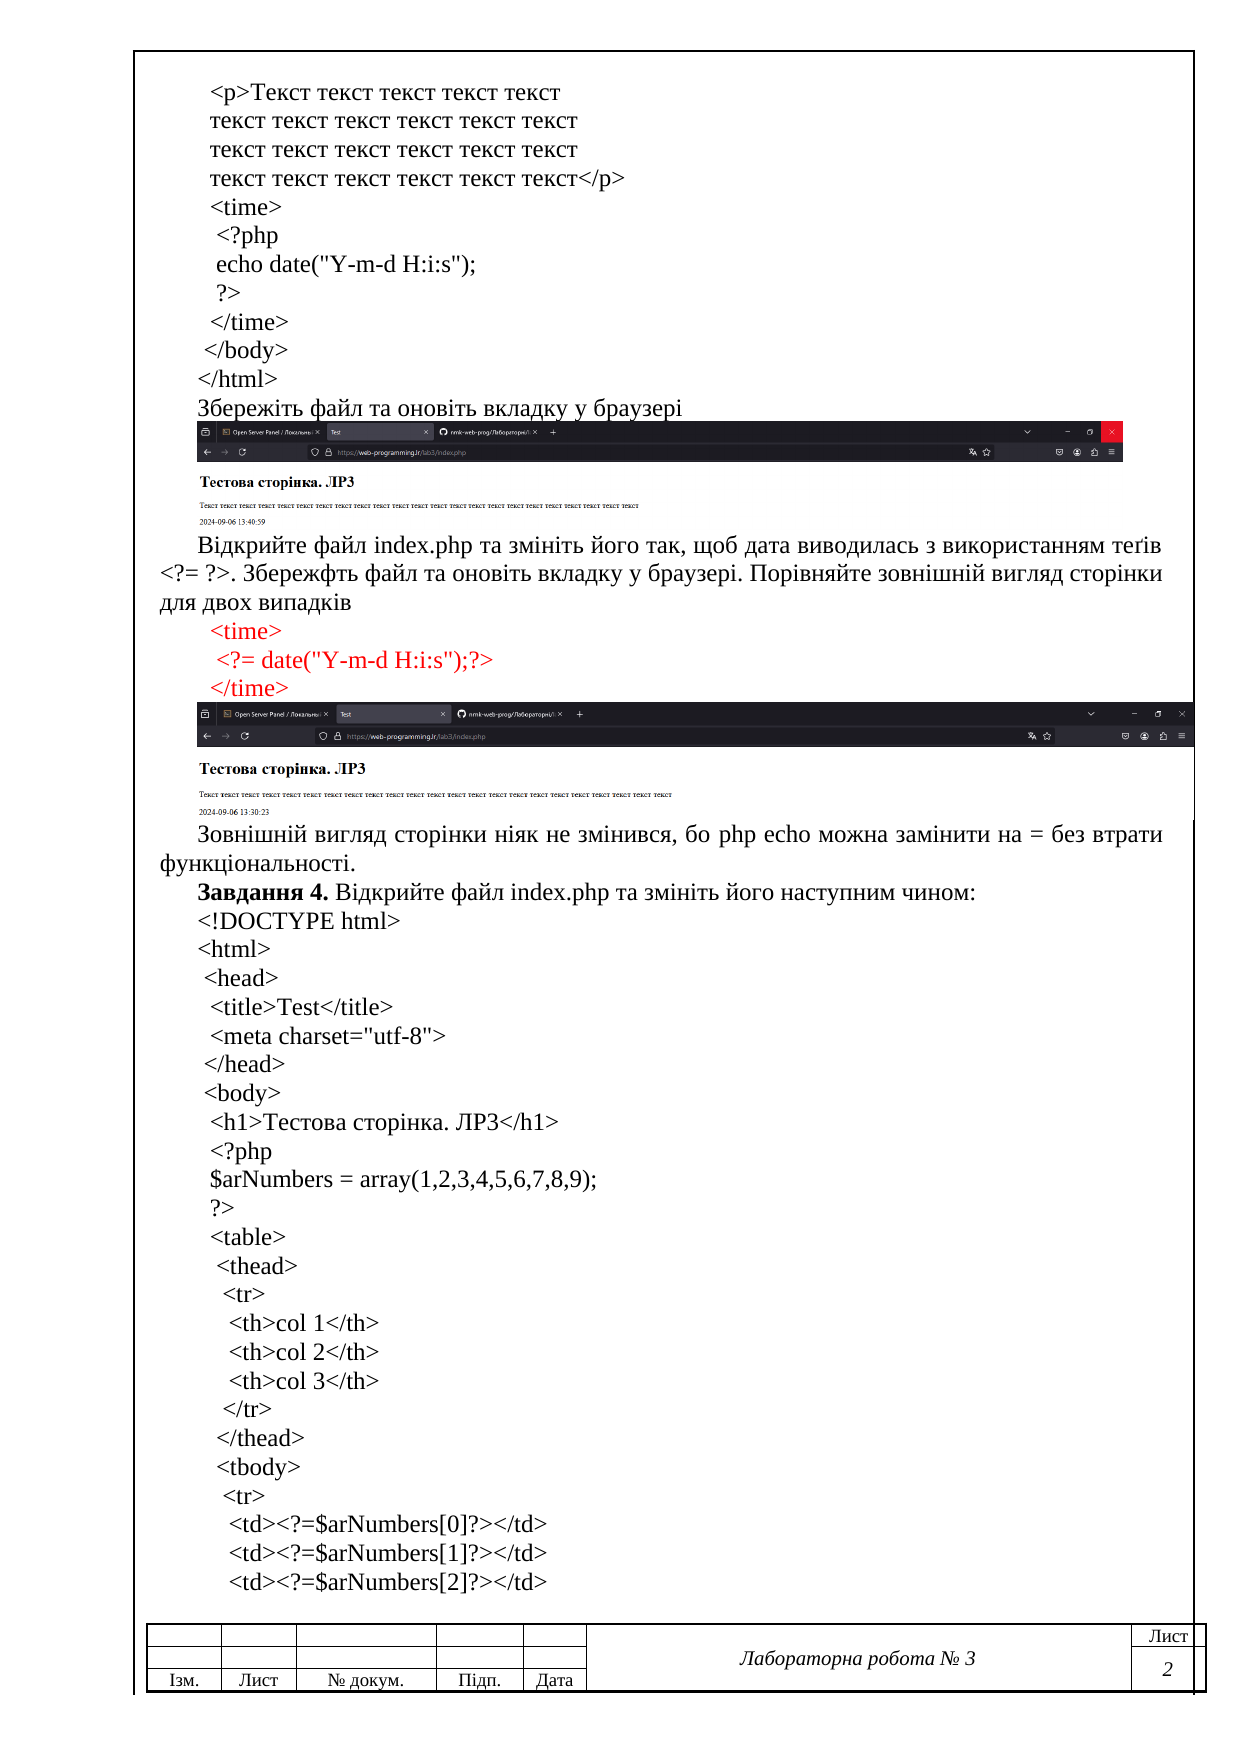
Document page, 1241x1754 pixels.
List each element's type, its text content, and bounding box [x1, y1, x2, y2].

text Зовнішній вигляд сторінки ніяк не змінився, бо php echo можна замінити на = без втрати функціональності. [159, 819, 1163, 877]
picture [197, 702, 1194, 820]
picture [197, 421, 1123, 530]
text Завдання 4. Відкрийте файл index.php та змініть його наступним чином: [159, 877, 1163, 906]
text <th>col 3</th> [159, 1366, 1163, 1394]
text </head> [159, 1049, 1163, 1078]
text <th>col 1</th> [159, 1308, 1163, 1337]
text текст текст текст текст текст текст [159, 106, 1163, 134]
text <td><?=$arNumbers[1]?></td> [159, 1538, 1163, 1567]
text ?> [159, 278, 1163, 307]
text <table> [159, 1222, 1163, 1251]
text Збережіть файл та оновіть вкладку у браузері [159, 393, 1163, 422]
text <?php [159, 221, 1163, 249]
text <?php [159, 1136, 1163, 1164]
text ?> [159, 1193, 1163, 1222]
text <title>Test</title> [159, 992, 1163, 1021]
text текст текст текст текст текст текст</p> [159, 163, 1163, 192]
text <p>Текст текст текст текст текст [159, 77, 1163, 106]
text </tr> [159, 1394, 1163, 1423]
text </body> [159, 336, 1163, 364]
text <tr> [159, 1279, 1163, 1308]
text <tbody> [159, 1452, 1163, 1481]
text $arNumbers = array(1,2,3,4,5,6,7,8,9); [159, 1164, 1163, 1193]
text <h1>Тестова сторінка. ЛР3</h1> [159, 1107, 1163, 1136]
text <thead> [159, 1251, 1163, 1279]
text <td><?=$arNumbers[0]?></td> [159, 1509, 1163, 1538]
text </time> [159, 307, 1163, 336]
text <meta charset="utf-8"> [159, 1021, 1163, 1049]
text <head> [159, 963, 1163, 992]
text echo date("Y-m-d H:i:s"); [159, 249, 1163, 278]
text <time> [159, 616, 1163, 645]
text <?= date("Y-m-d H:i:s");?> [159, 645, 1163, 673]
text </html> [159, 364, 1163, 393]
text Відкрийте файл index.php та змініть його так, щоб дата виводилась з використанням теґів <?= ?>. Збережфть файл та оновіть вкладку у браузері. Порівняйте зовнішній вигляд сторінки для двох випадків [159, 530, 1163, 616]
text <body> [159, 1078, 1163, 1107]
text <td><?=$arNumbers[2]?></td> [159, 1567, 1163, 1596]
text <th>col 2</th> [159, 1337, 1163, 1366]
text <html> [159, 934, 1163, 963]
text <time> [159, 192, 1163, 221]
text <!DOCTYPE html> [159, 906, 1163, 934]
text <tr> [159, 1481, 1163, 1509]
text текст текст текст текст текст текст [159, 134, 1163, 163]
text </thead> [159, 1423, 1163, 1452]
text </time> [159, 673, 1163, 702]
